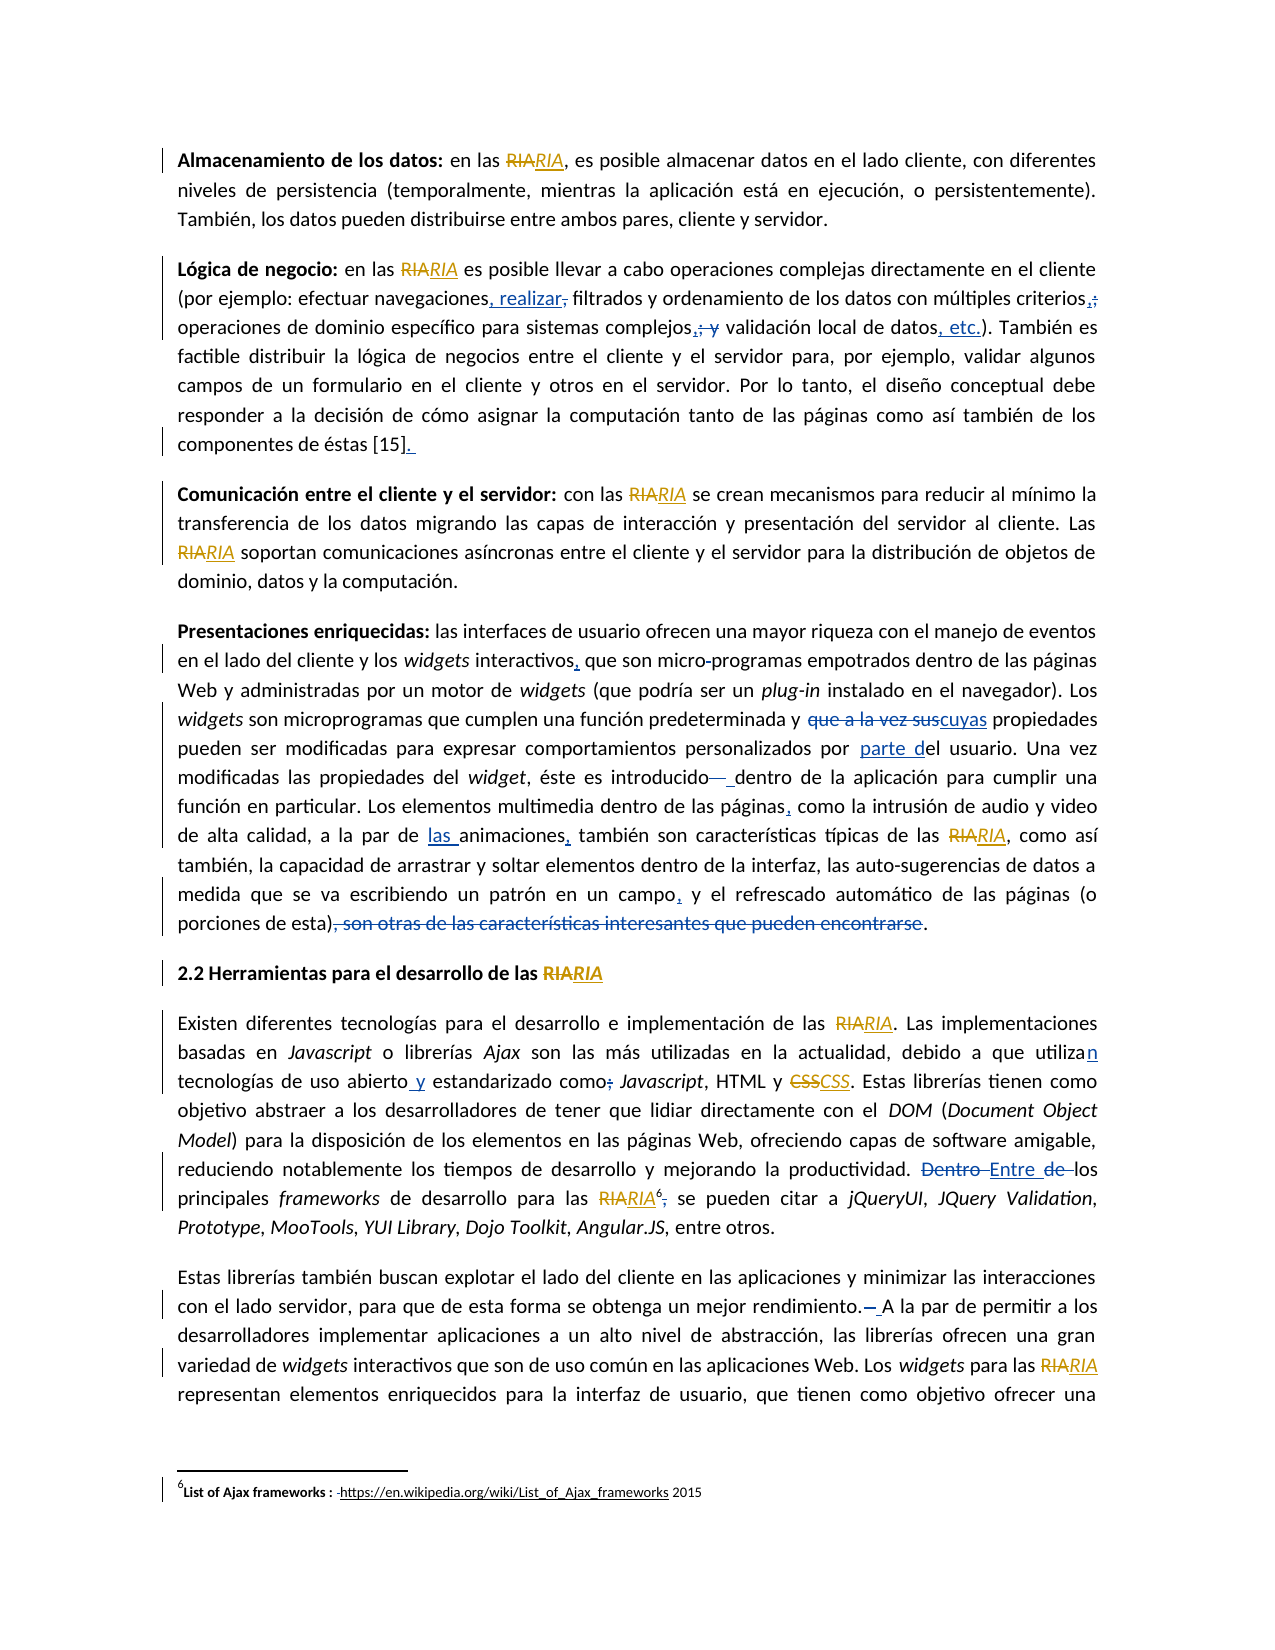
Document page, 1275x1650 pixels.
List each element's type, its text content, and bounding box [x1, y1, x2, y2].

text 2.2 Herramientas para el desarrollo de las [177, 960, 1098, 986]
text Comunicación entre el cliente y el servidor: con las se crean mecanismos para reducir al mínimo la transferencia de los datos migrando las capas de interacción y presentación del servidor al cliente. Las soportan comunicaciones asíncronas entre el cliente y el servidor para la distribución de objetos de dominio, datos y la computación. [177, 481, 1098, 594]
text Existen diferentes tecnologías para el desarrollo e implementación de las . Las implementaciones basadas en Javascript o librerías Ajax son las más utilizadas en la actualidad, debido a que utiliza tecnologías de uso abierto estandarizado como Javascript, HTML y . Estas librerías tienen como objetivo abstraer a los desarrolladores de tener que lidiar directamente con el DOM (Document Object Model) para la disposición de los elementos en las páginas Web, ofreciendo capas de software amigable, reduciendo notablemente los tiempos de desarrollo y mejorando la productividad. los principales frameworks de desarrollo para las se pueden citar a jQueryUI, JQuery Validation, Prototype, MooTools, YUI Library, Dojo Toolkit, Angular.JS, entre otros. [177, 1010, 1098, 1240]
text Lógica de negocio: en las es posible llevar a cabo operaciones complejas directamente en el cliente (por ejemplo: efectuar navegaciones filtrados y ordenamiento de los datos con múltiples criterios operaciones de dominio específico para sistemas complejos validación local de datos). También es factible distribuir la lógica de negocios entre el cliente y el servidor para, por ejemplo, validar algunos campos de un formulario en el cliente y otros en el servidor. Por lo tanto, el diseño conceptual debe responder a la decisión de cómo asignar la computación tanto de las páginas como así también de los componentes de éstas [<fraternali2010>] [177, 256, 1098, 456]
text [177, 1264, 1098, 1406]
text Almacenamiento de los datos: en las , es posible almacenar datos en el lado cliente, con diferentes niveles de persistencia (temporalmente, mientras la aplicación está en ejecución, o persistentemente). También, los datos pueden distribuirse entre ambos pares, cliente y servidor. [177, 148, 1098, 231]
text Presentaciones enriquecidas: las interfaces de usuario ofrecen una mayor riqueza con el manejo de eventos en el lado del cliente y los widgets interactivos que son microprogramas empotrados dentro de las páginas Web y administradas por un motor de widgets (que podría ser un plug-in instalado en el navegador). Los widgets son microprogramas que cumplen una función predeterminada y propiedades pueden ser modificadas para expresar comportamientos personalizados por el usuario. Una vez modificadas las propiedades del widget, éste es introducidodentro de la aplicación para cumplir una función en particular. Los elementos multimedia dentro de las páginas como la intrusión de audio y video de alta calidad, a la par de animaciones también son características típicas de las , como así también, la capacidad de arrastrar y soltar elementos dentro de la interfaz, las auto-sugerencias de datos a medida que se va escribiendo un patrón en un campo y el refrescado automático de las páginas (o porciones de esta). [177, 618, 1098, 936]
